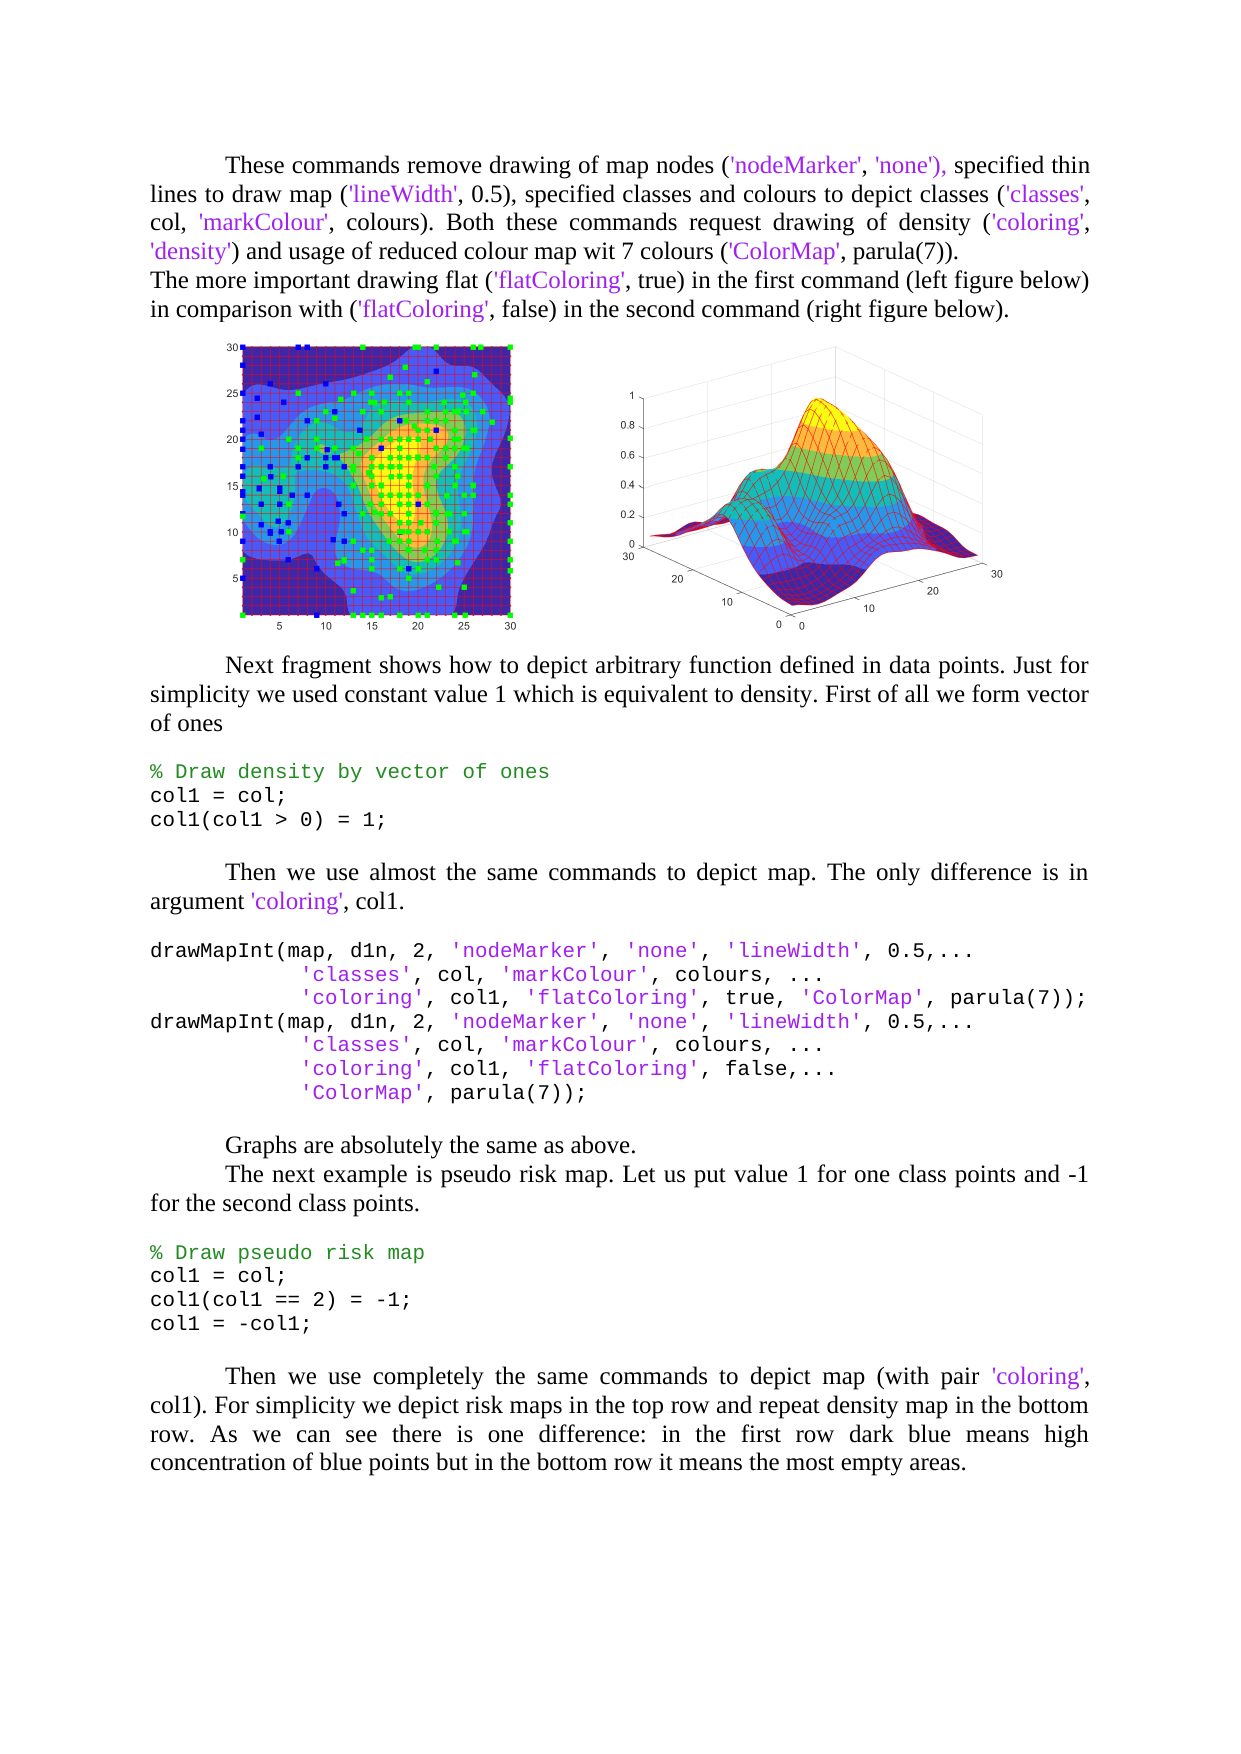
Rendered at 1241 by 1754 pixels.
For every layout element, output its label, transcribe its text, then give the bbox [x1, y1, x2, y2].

text Then we use almost the same commands to depict map. The only difference is in argument 'coloring', col1. [150, 857, 1090, 915]
text Then we use completely the same commands to depict map (with pair 'coloring', col1). For simplicity we depict risk maps in the top row and repeat density map in the bottom row. As we can see there is one difference: in the first row dark blue means high concentration of blue points but in the bottom row it means the most empty areas. [150, 1361, 1090, 1476]
text 'ColorMap', parula(7)); [150, 1082, 1090, 1105]
text col1 = -col1; [150, 1313, 1090, 1336]
text % Draw density by vector of ones [150, 761, 1090, 785]
text drawMapInt(map, d1n, 2, 'nodeMarker', 'none', 'lineWidth', 0.5,... [150, 1011, 1090, 1034]
text These commands remove drawing of map nodes ('nodeMarker', 'none'), specified thin lines to draw map ('lineWidth', 0.5), specified classes and colours to depict classes ('classes', col, 'markColour', colours). Both these commands request drawing of density ('coloring', 'density') and usage of reduced colour map wit 7 colours ('ColorMap', parula(7)). [150, 150, 1090, 265]
text The more important drawing flat ('flatColoring', true) in the first command (left figure below) in comparison with ('flatColoring', false) in the second command (right figure below). [150, 265, 1090, 322]
text col1(col1 == 2) = -1; [150, 1289, 1090, 1313]
text Next fragment shows how to depict arbitrary function defined in data points. Just for simplicity we used constant value 1 which is equivalent to density. First of all we form vector of ones [150, 650, 1090, 736]
text col1(col1 > 0) = 1; [150, 809, 1090, 832]
text Graphs are absolutely the same as above. [150, 1130, 1090, 1159]
text 'coloring', col1, 'flatColoring', true, 'ColorMap', parula(7)); [150, 987, 1090, 1011]
text col1 = col; [150, 1265, 1090, 1289]
text 'coloring', col1, 'flatColoring', false,... [150, 1058, 1090, 1082]
text col1 = col; [150, 785, 1090, 809]
picture [150, 322, 1024, 651]
text 'classes', col, 'markColour', colours, ... [150, 963, 1090, 987]
text % Draw pseudo risk map [150, 1242, 1090, 1265]
text 'classes', col, 'markColour', colours, ... [150, 1034, 1090, 1058]
text The next example is pseudo risk map. Let us put value 1 for one class points and -1 for the second class points. [150, 1159, 1090, 1217]
text drawMapInt(map, d1n, 2, 'nodeMarker', 'none', 'lineWidth', 0.5,... [150, 940, 1090, 963]
